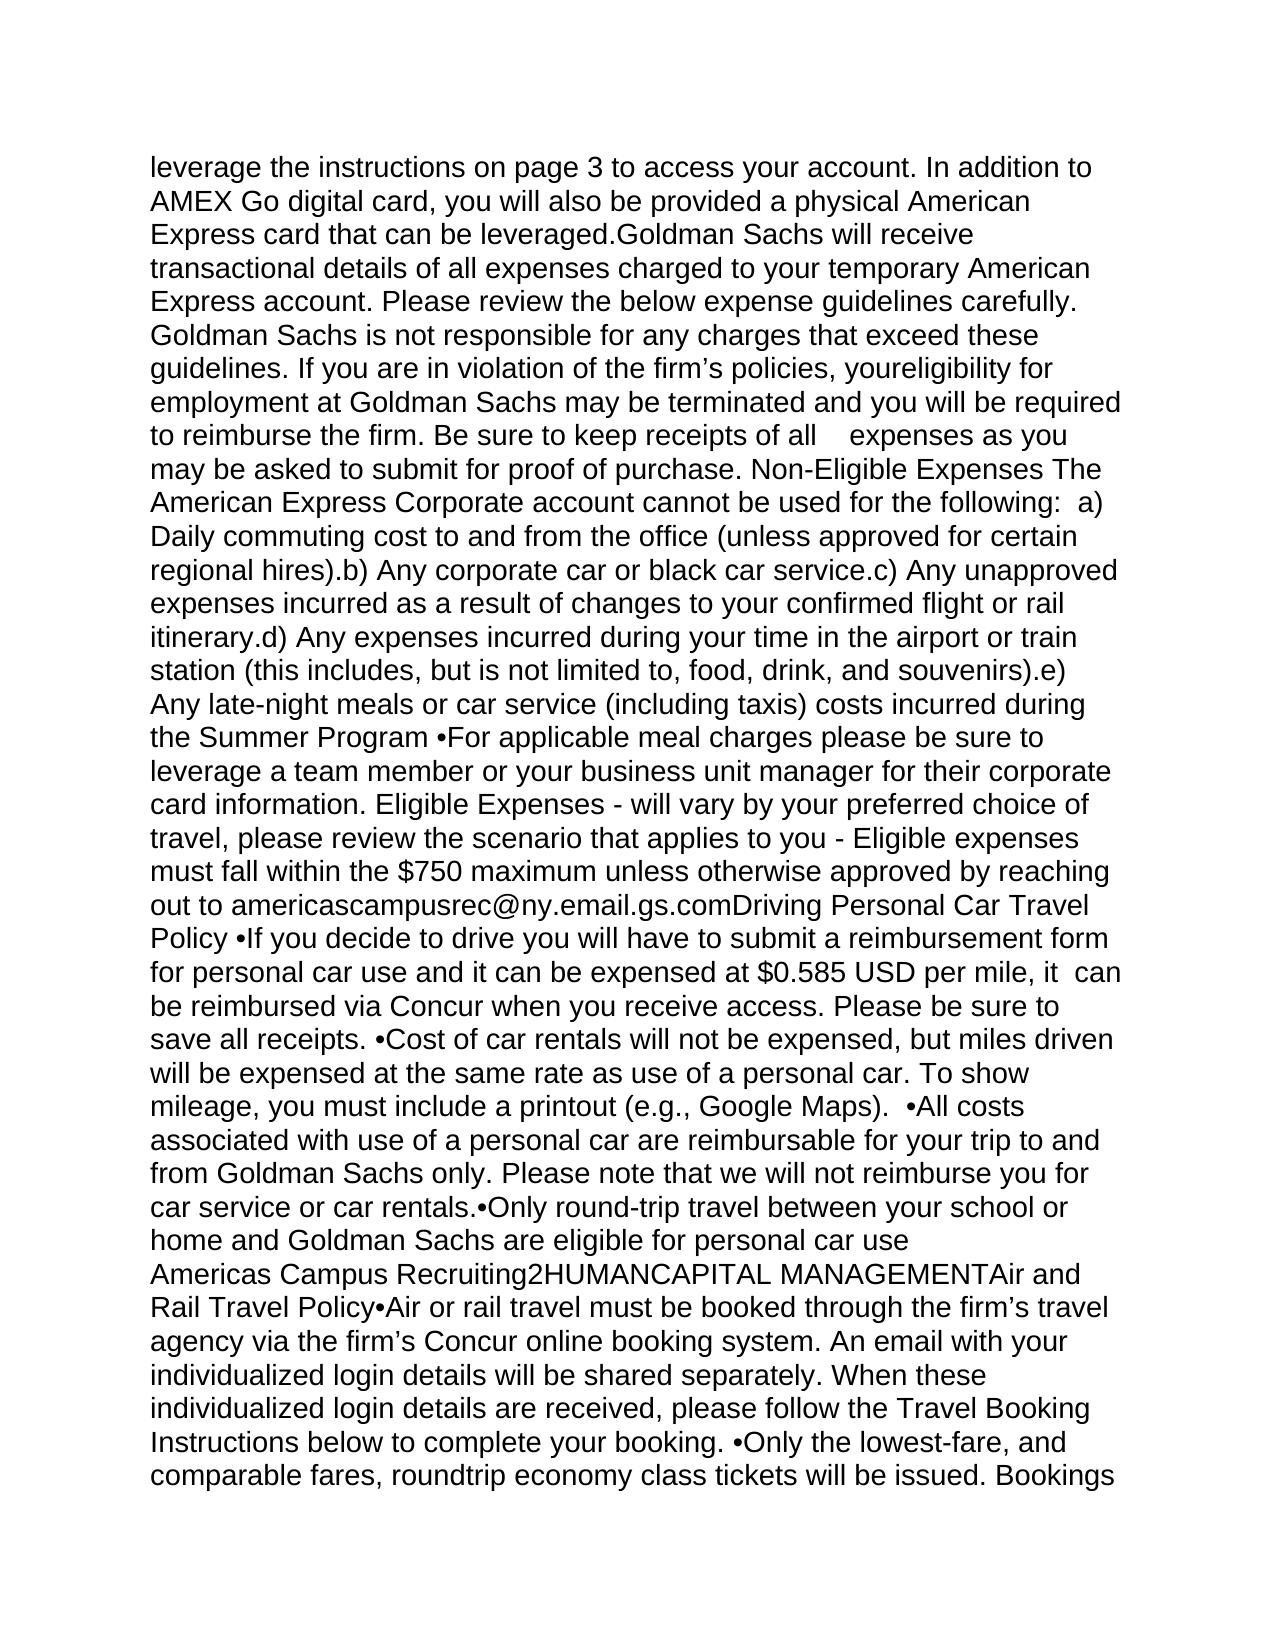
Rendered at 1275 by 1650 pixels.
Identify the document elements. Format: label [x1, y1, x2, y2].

text [150, 1257, 1125, 1492]
text [150, 150, 1125, 1257]
